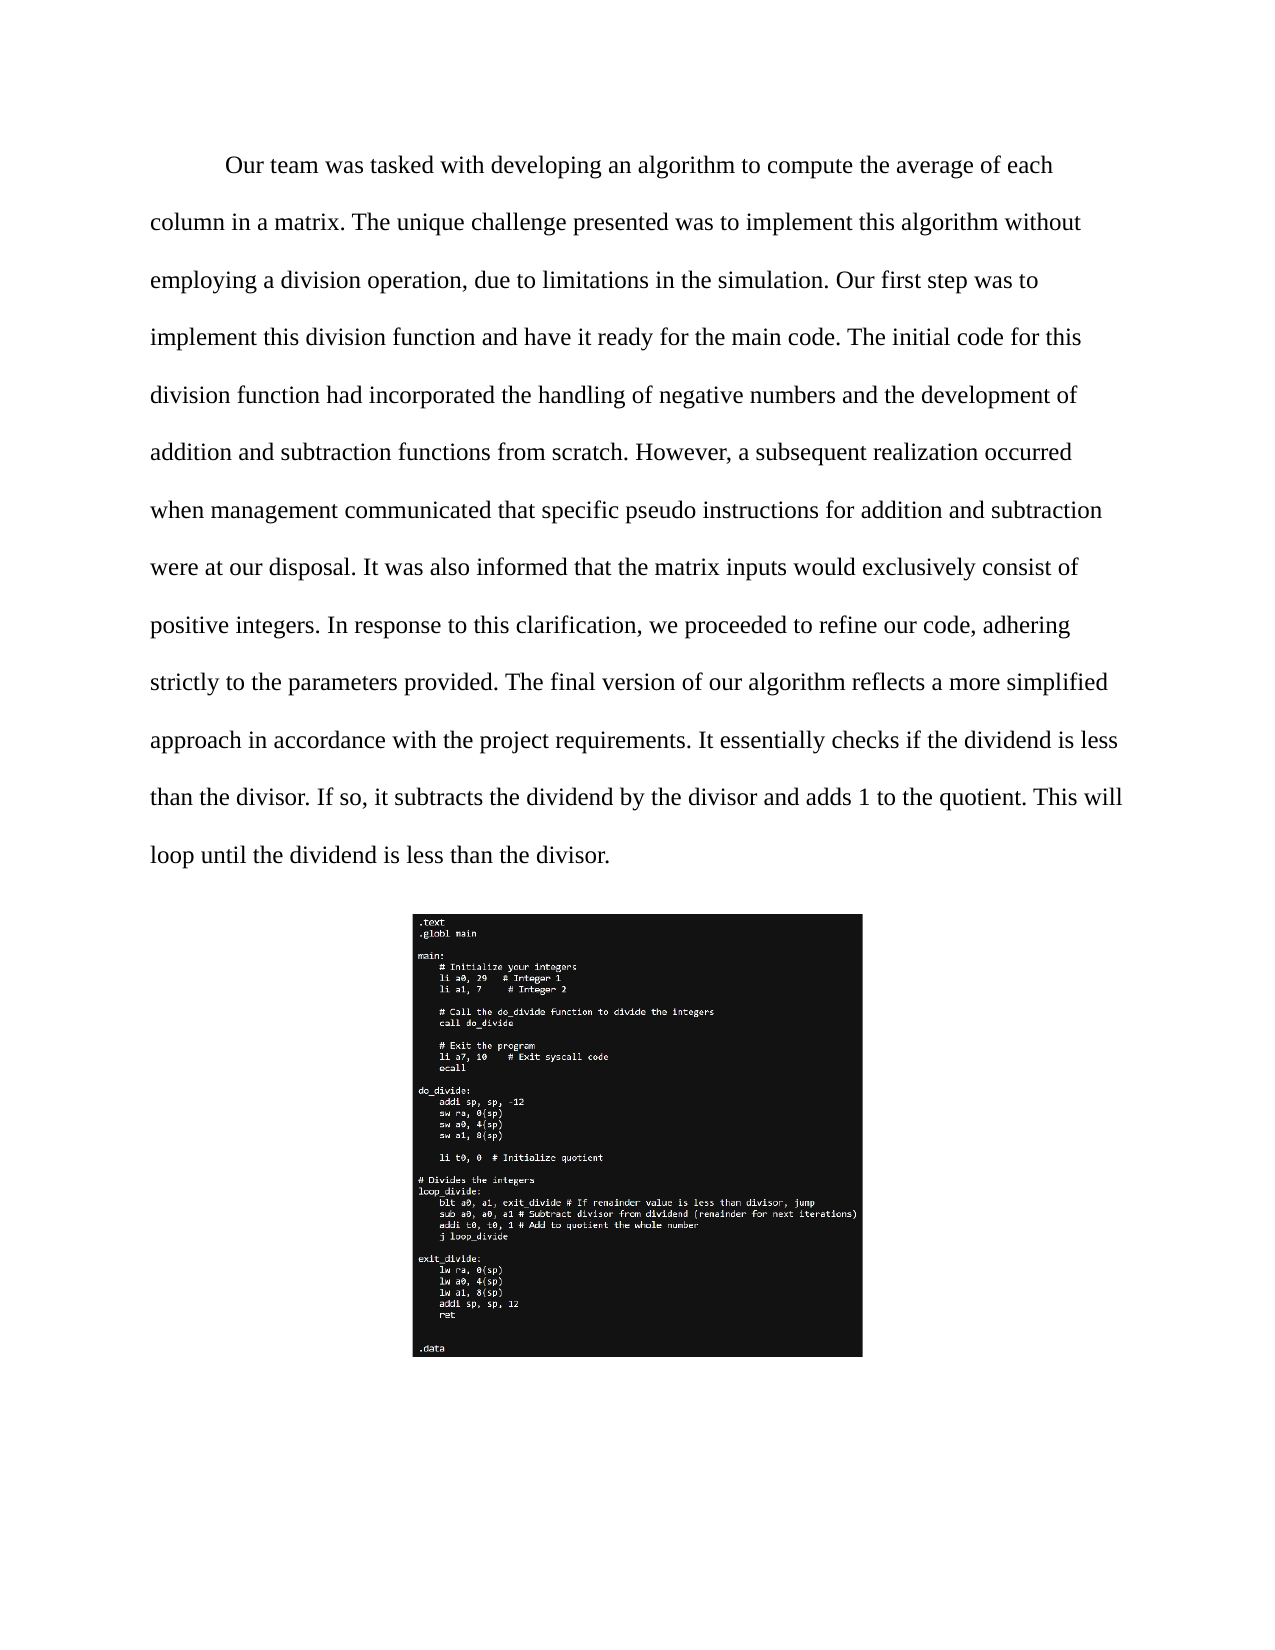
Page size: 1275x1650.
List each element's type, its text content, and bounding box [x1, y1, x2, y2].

text Our team was tasked with developing an algorithm to compute the average of each column in a matrix. The unique challenge presented was to implement this algorithm without employing a division operation, due to limitations in the simulation. Our first step was to implement this division function and have it ready for the main code. The initial code for this division function had incorporated the handling of negative numbers and the development of addition and subtraction functions from scratch. However, a subsequent realization occurred when management communicated that specific pseudo instructions for addition and subtraction were at our disposal. It was also informed that the matrix inputs would exclusively consist of positive integers. In response to this clarification, we proceeded to refine our code, adhering strictly to the parameters provided. The final version of our algorithm reflects a more simplified approach in accordance with the project requirements. It essentially checks if the dividend is less than the divisor. If so, it subtracts the dividend by the divisor and adds 1 to the quotient. This will loop until the dividend is less than the divisor. [150, 150, 1125, 869]
picture [412, 914, 863, 1357]
